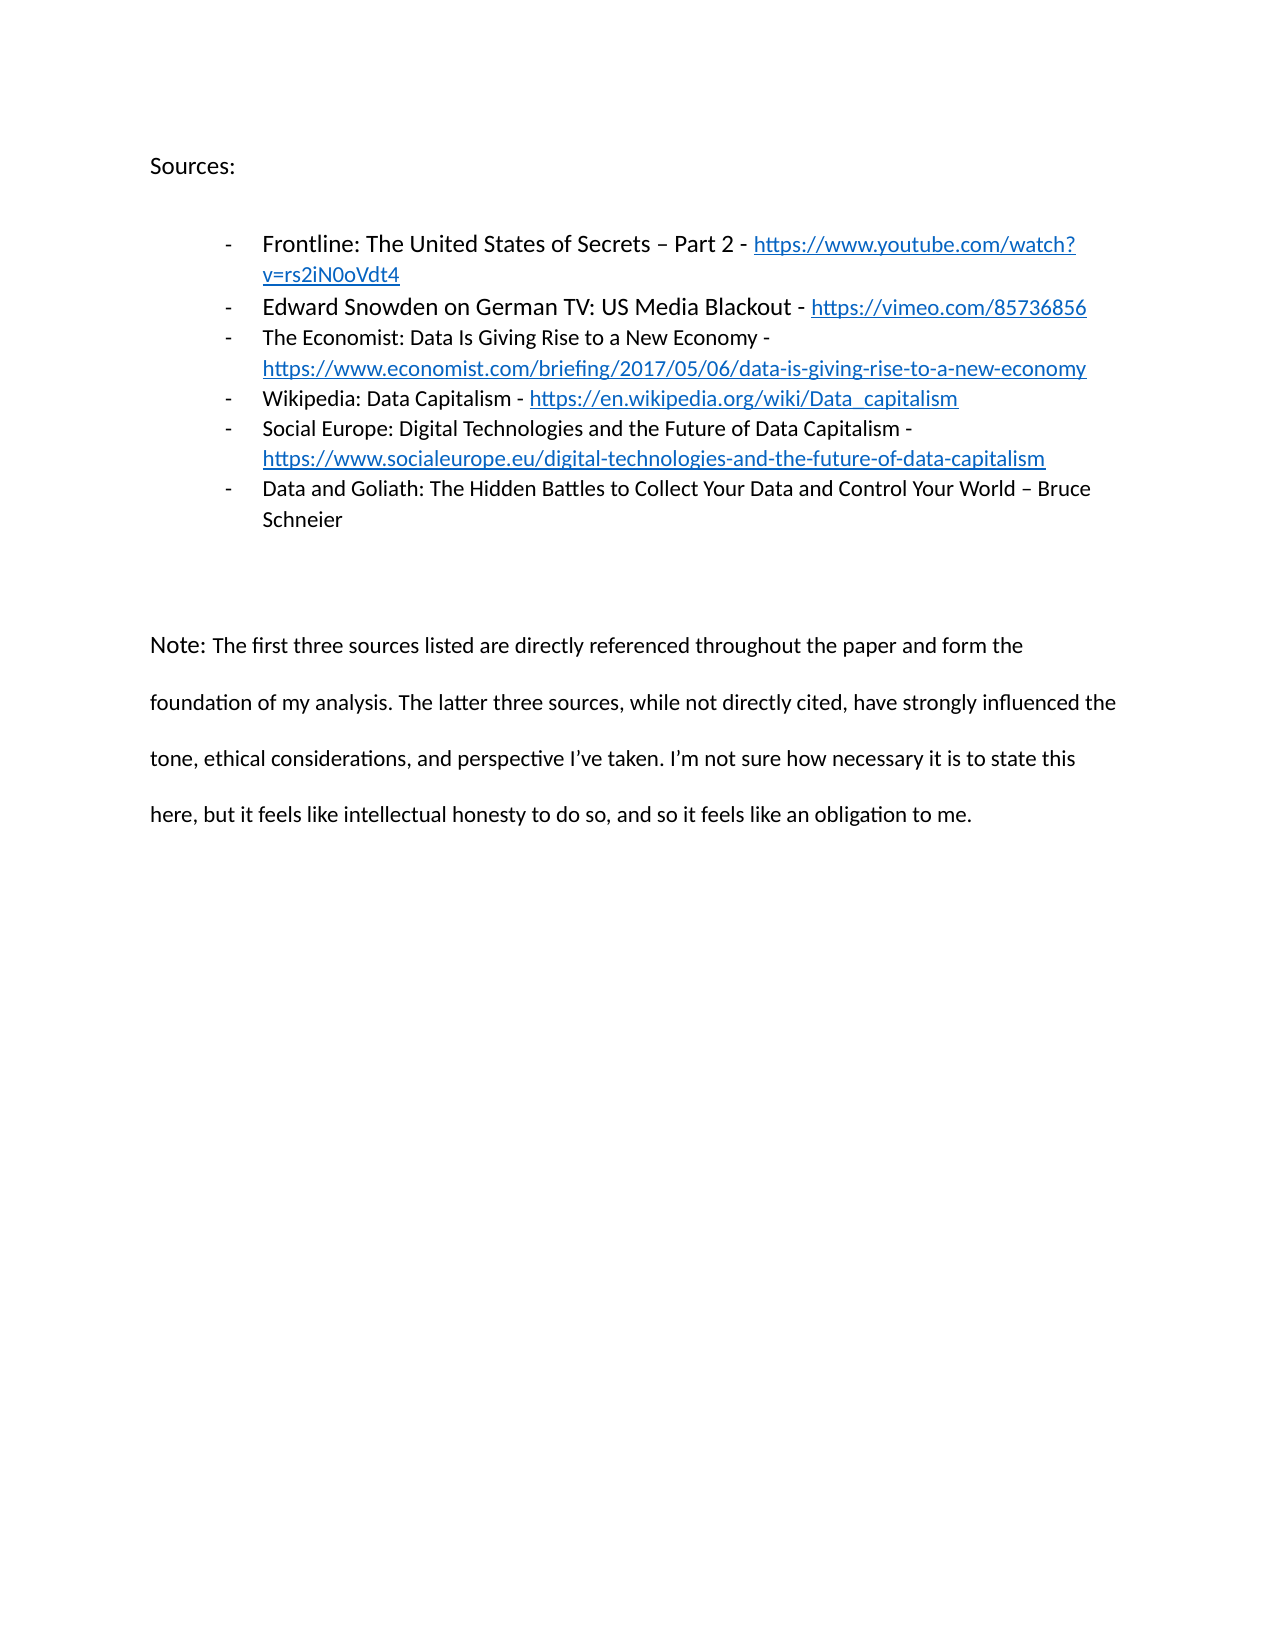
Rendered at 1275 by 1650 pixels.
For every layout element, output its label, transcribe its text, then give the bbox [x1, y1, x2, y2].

list Frontline: The United States of Secrets – Part 2 - https://www.youtube.com/watch?v=rs2iN0oVdt4 [225, 228, 1125, 288]
list Wikipedia: Data Capitalism - https://en.wikipedia.org/wiki/Data_capitalism [225, 384, 1125, 412]
text Note: The first three sources listed are directly referenced throughout the paper and form the foundation of my analysis. The latter three sources, while not directly cited, have strongly influenced the tone, ethical considerations, and perspective I’ve taken. I’m not sure how necessary it is to state this here, but it feels like intellectual honesty to do so, and so it feels like an obligation to me. [150, 629, 1125, 828]
list Data and Goliath: The Hidden Battles to Collect Your Data and Control Your World – Bruce Schneier [225, 474, 1125, 533]
text Sources: [150, 150, 1125, 181]
list The Economist: Data Is Giving Rise to a New Economy - https://www.economist.com/briefing/2017/05/06/data-is-giving-rise-to-a-new-economy [225, 323, 1125, 382]
list Social Europe: Digital Technologies and the Future of Data Capitalism - https://www.socialeurope.eu/digital-technologies-and-the-future-of-data-capitalism [225, 414, 1125, 472]
list Edward Snowden on German TV: US Media Blackout - https://vimeo.com/85736856 [225, 291, 1125, 321]
